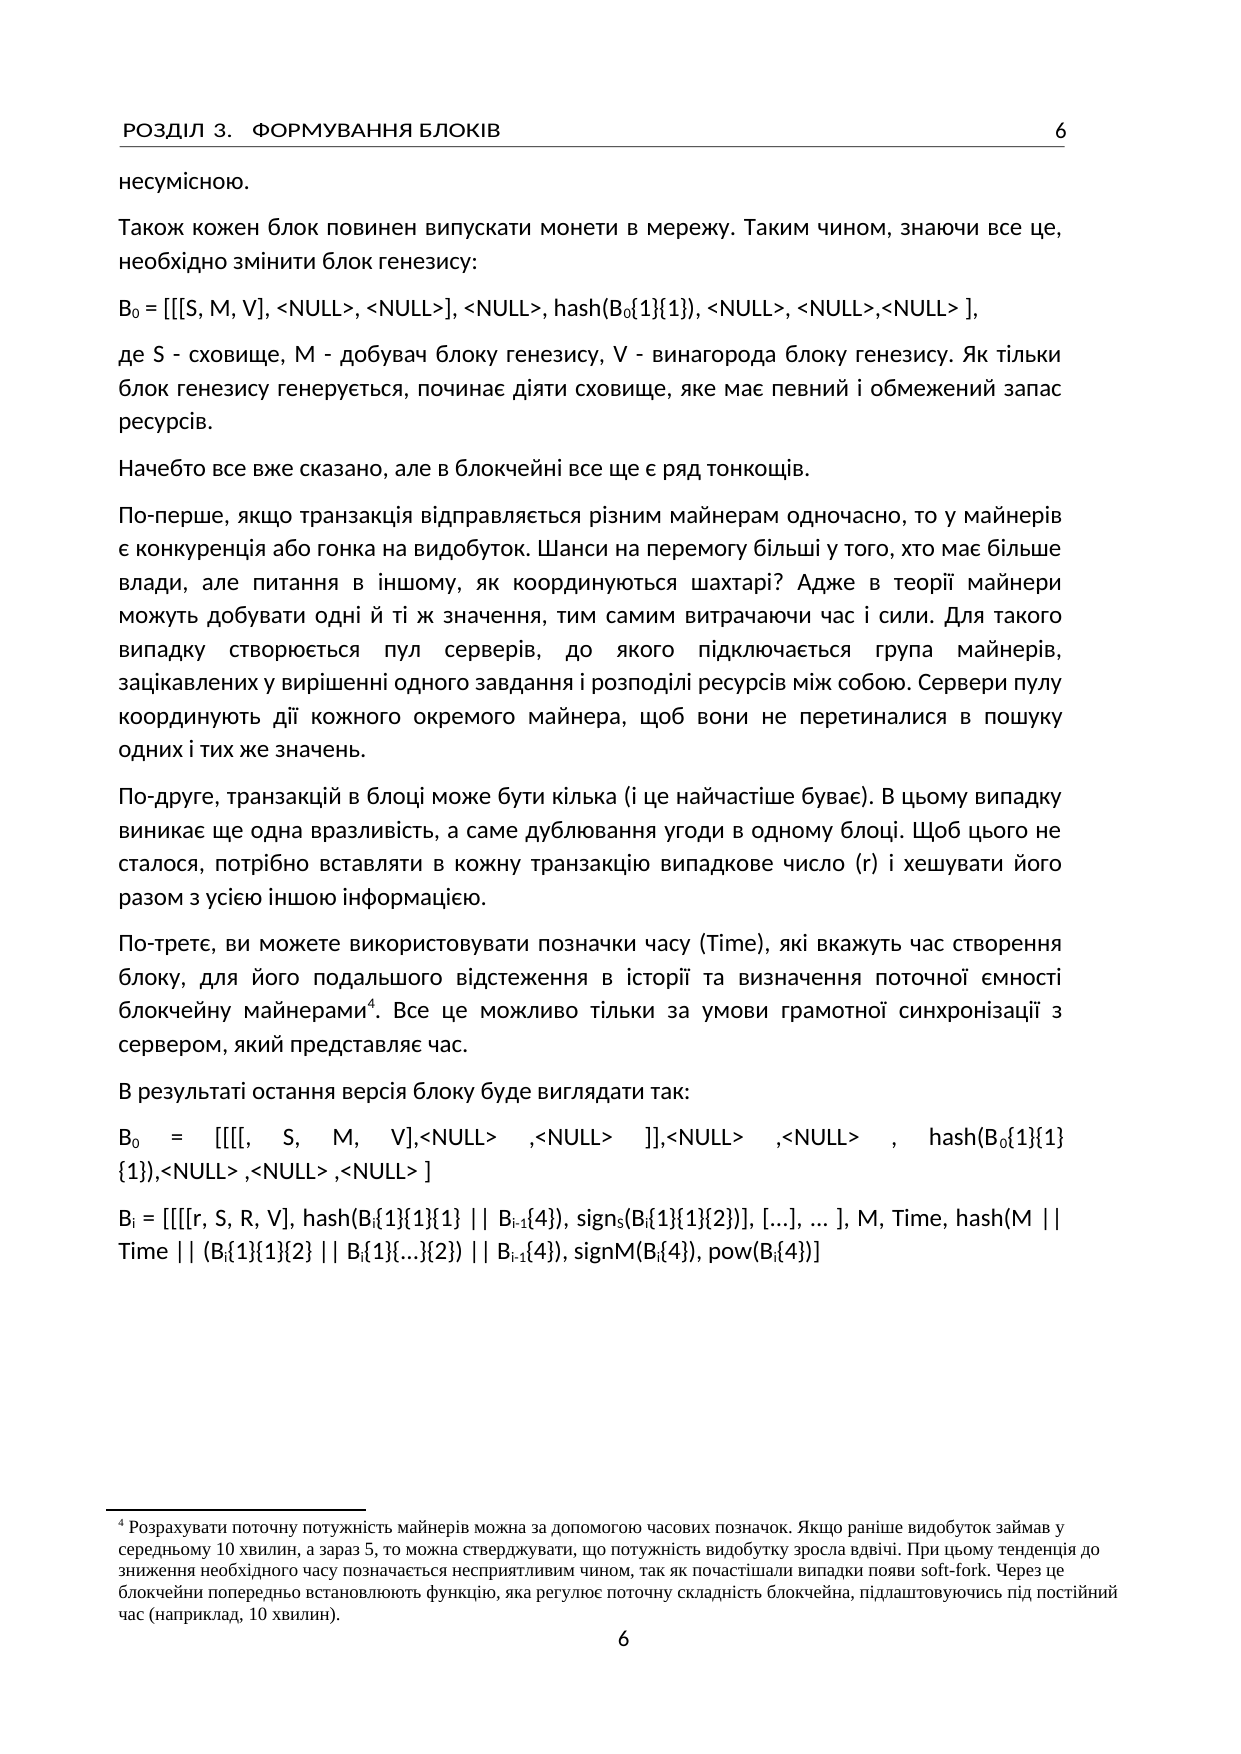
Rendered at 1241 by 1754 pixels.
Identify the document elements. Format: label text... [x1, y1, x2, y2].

text В результаті остання версія блоку буде виглядати так: [118, 1075, 1064, 1105]
text По-третє, ви можете використовувати позначки часу (Time), які вкажуть час створення блоку, для його подальшого відстеження в історії та визначення поточної ємності блокчейну майнерами. Все це можливо тільки за умови грамотної синхронізації з сервером, який представляє час. [118, 927, 1064, 1059]
text По-друге, транзакцій в блоці може бути кілька (і це найчастіше буває). В цьому випадку виникає ще одна вразливість, а саме дублювання угоди в одному блоці. Щоб цього не сталося, потрібно вставляти в кожну транзакцію випадкове число (r) і хешувати його разом з усією іншою інформацією. [118, 780, 1064, 911]
text Начебто все вже сказано, але в блокчейні все ще є ряд тонкощів. [118, 452, 1064, 483]
text B0 = [[[[, S, M, V],<NULL> ,<NULL> ]],<NULL> ,<NULL> , hash(B0{1}{1}{1}),<NULL> ,<NULL> ,<NULL> ] [118, 1121, 1064, 1186]
text Також кожен блок повинен випускати монети в мережу. Таким чином, знаючи все це, необхідно змінити блок генезису: [118, 211, 1064, 276]
text B0 = [[[S, M, V], <NULL>, <NULL>], <NULL>, hash(B0{1}{1}), <NULL>, <NULL>,<NULL> ], [118, 292, 1064, 322]
text По-перше, якщо транзакція відправляється різним майнерам одночасно, то у майнерів є конкуренція або гонка на видобуток. Шанси на перемогу більші у того, хто має більше влади, але питання в іншому, як координуються шахтарі? Адже в теорії майнери можуть добувати одні й ті ж значення, тим самим витрачаючи час і сили. Для такого випадку створюється пул серверів, до якого підключається група майнерів, зацікавлених у вирішенні одного завдання і розподілі ресурсів між собою. Сервери пулу координують дії кожного окремого майнера, щоб вони не перетиналися в пошуку одних і тих же значень. [118, 499, 1064, 764]
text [118, 165, 1064, 195]
text де S - сховище, M - добувач блоку генезису, V - винагорода блоку генезису. Як тільки блок генезису генерується, починає діяти сховище, яке має певний і обмежений запас ресурсів. [118, 338, 1064, 436]
text Bi = [[[[r, S, R, V], hash(Bi{1}{1}{1} || Bi-1{4}), signS(Bi{1}{1}{2})], [...], ... ], M, Time, hash(M || Time || (Bi{1}{1}{2} || Bi{1}{...}{2}) || Bi-1{4}), signM(Bi{4}), pow(Bi{4})] [118, 1202, 1064, 1266]
